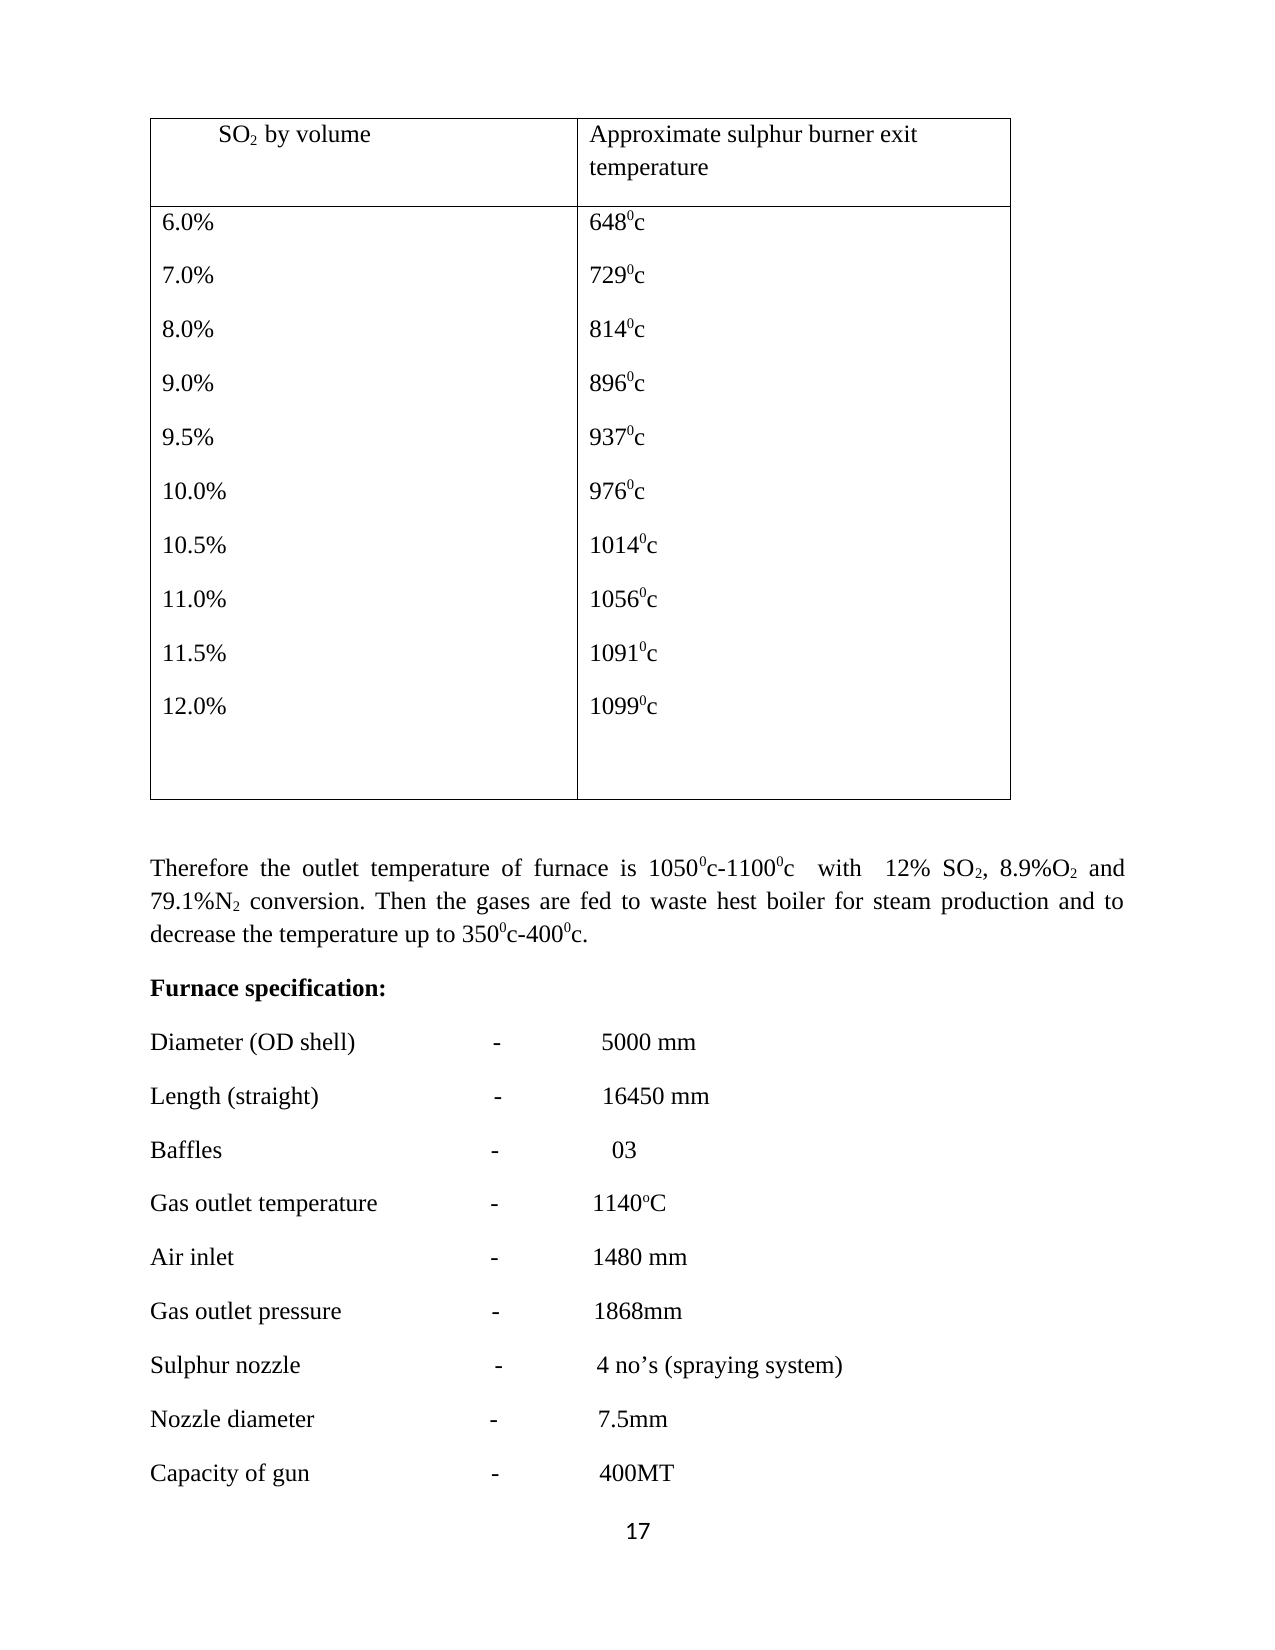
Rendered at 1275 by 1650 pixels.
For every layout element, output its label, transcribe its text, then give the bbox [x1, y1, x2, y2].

text Air inlet - 1480 mm [150, 1242, 1125, 1271]
text Sulphur nozzle - 4 no’s (spraying system) [150, 1350, 1125, 1379]
text Furnace specification: [150, 973, 1125, 1002]
text Gas outlet temperature - 1140oC [150, 1188, 1125, 1217]
table_header SO2 by volume [151, 119, 577, 206]
table_cell 6.0% 7.0% 8.0% 9.0% 9.5% 10.0% 10.5% 11.0% 11.5% 12.0% [151, 207, 577, 799]
text Gas outlet pressure - 1868mm [150, 1296, 1125, 1325]
text Capacity of gun - 400MT [150, 1458, 1125, 1487]
text Nozzle diameter - 7.5mm [150, 1404, 1125, 1433]
text Baffles - 03 [150, 1135, 1125, 1163]
table_cell 6480c 7290c 8140c 8960c 9370c 9760c 10140c 10560c 10910c 10990c [578, 207, 1010, 799]
table_header Approximate sulphur burner exit temperature [578, 119, 1010, 206]
text Diameter (OD shell) - 5000 mm [150, 1027, 1125, 1056]
text Length (straight) - 16450 mm [150, 1081, 1125, 1109]
text Therefore the outlet temperature of furnace is 10500c-11000c with 12% SO2, 8.9%O2 and 79.1%N2 conversion. Then the gases are fed to waste hest boiler for steam production and to decrease the temperature up to 3500c-4000c. [150, 853, 1125, 948]
